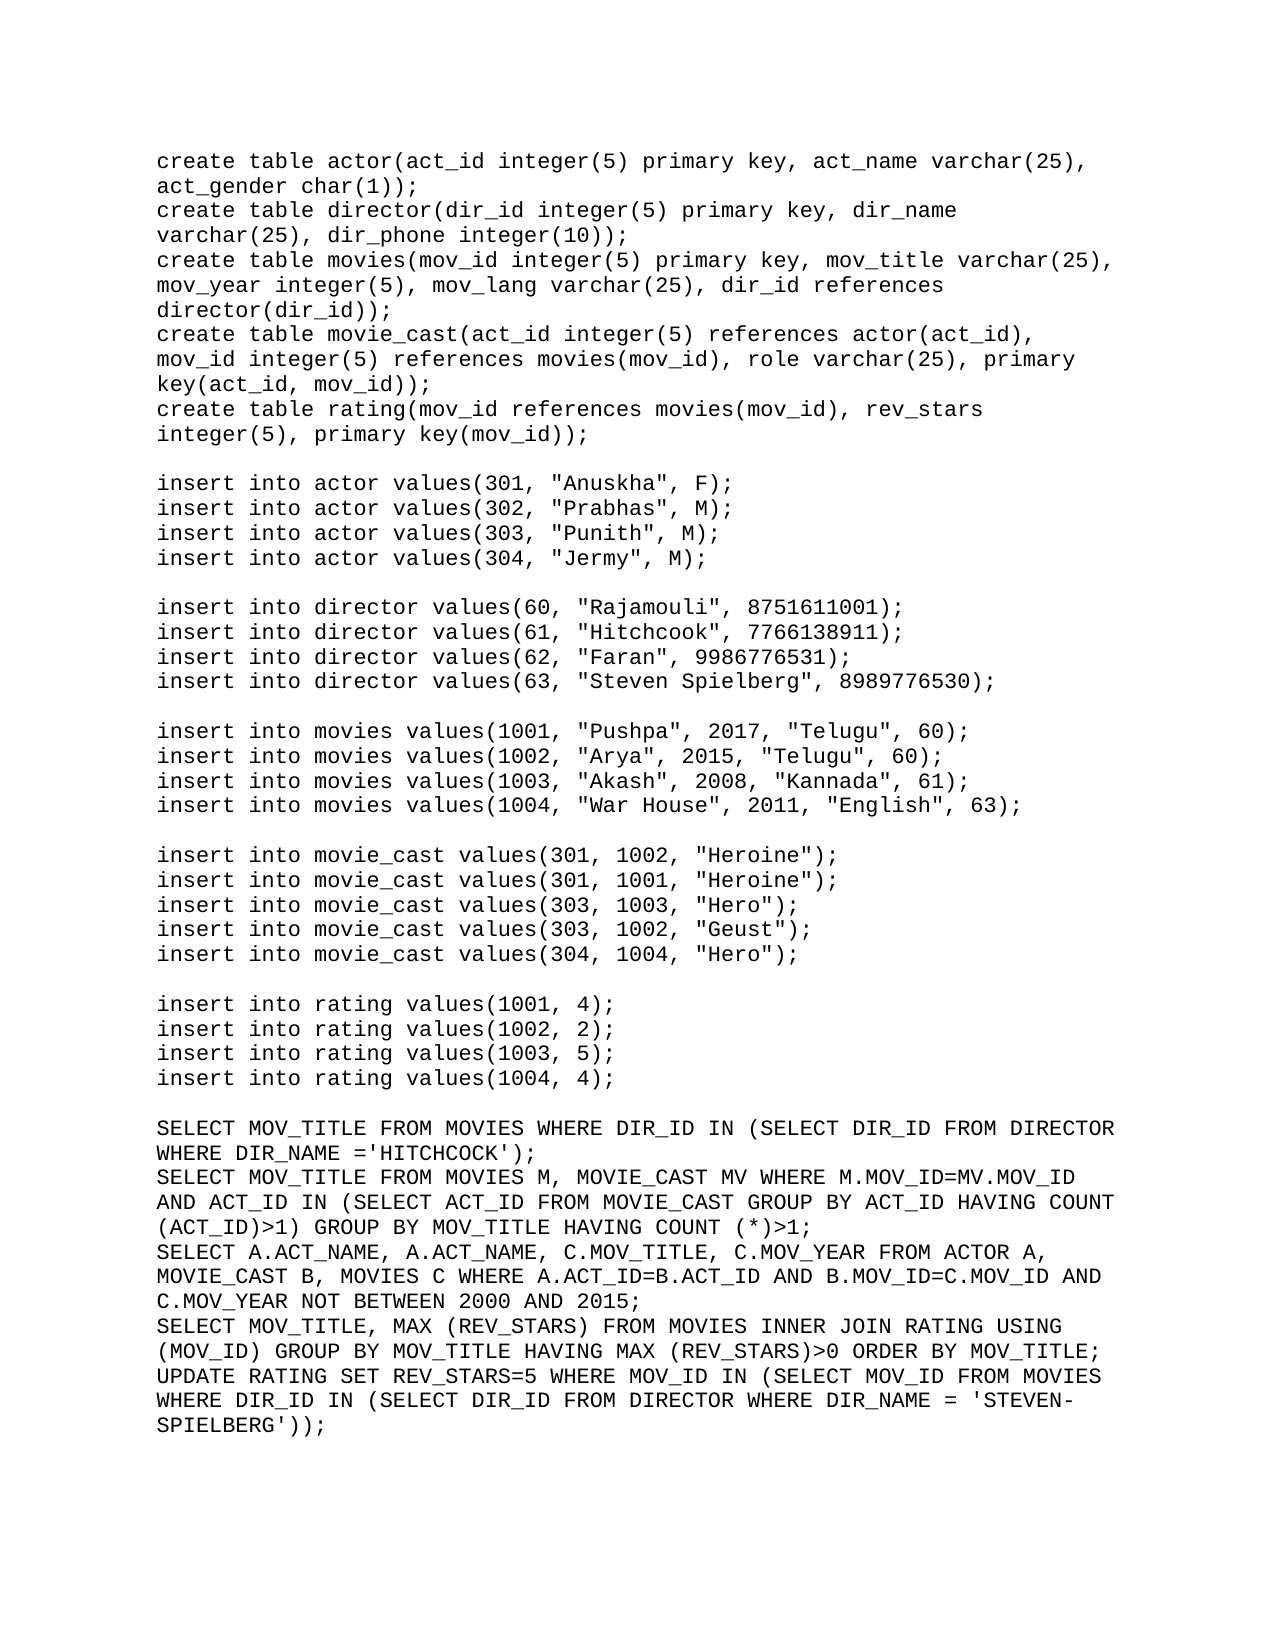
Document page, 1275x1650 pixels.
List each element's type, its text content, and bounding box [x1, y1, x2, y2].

text insert into movies values(1003, "Akash", 2008, "Kannada", 61); [156, 770, 1118, 794]
text SELECT MOV_TITLE FROM MOVIES WHERE DIR_ID IN (SELECT DIR_ID FROM DIRECTOR WHERE DIR_NAME ='HITCHCOCK'); [156, 1117, 1118, 1166]
text insert into rating values(1001, 4); [156, 993, 1118, 1018]
text insert into actor values(304, "Jermy", M); [156, 547, 1118, 571]
text SELECT A.ACT_NAME, A.ACT_NAME, C.MOV_TITLE, C.MOV_YEAR FROM ACTOR A, MOVIE_CAST B, MOVIES C WHERE A.ACT_ID=B.ACT_ID AND B.MOV_ID=C.MOV_ID AND C.MOV_YEAR NOT BETWEEN 2000 AND 2015; [156, 1241, 1118, 1315]
text insert into movie_cast values(301, 1001, "Heroine"); [156, 869, 1118, 894]
text insert into rating values(1004, 4); [156, 1067, 1118, 1092]
text insert into director values(62, "Faran", 9986776531); [156, 646, 1118, 671]
text create table movies(mov_id integer(5) primary key, mov_title varchar(25), mov_year integer(5), mov_lang varchar(25), dir_id references director(dir_id)); [156, 249, 1118, 323]
text create table director(dir_id integer(5) primary key, dir_name varchar(25), dir_phone integer(10)); [156, 199, 1118, 249]
text insert into movie_cast values(303, 1003, "Hero"); [156, 894, 1118, 918]
text SELECT MOV_TITLE FROM MOVIES M, MOVIE_CAST MV WHERE M.MOV_ID=MV.MOV_ID AND ACT_ID IN (SELECT ACT_ID FROM MOVIE_CAST GROUP BY ACT_ID HAVING COUNT (ACT_ID)>1) GROUP BY MOV_TITLE HAVING COUNT (*)>1; [156, 1166, 1118, 1241]
text insert into movies values(1002, "Arya", 2015, "Telugu", 60); [156, 745, 1118, 770]
text create table rating(mov_id references movies(mov_id), rev_stars integer(5), primary key(mov_id)); [156, 398, 1118, 447]
text insert into rating values(1003, 5); [156, 1042, 1118, 1067]
text insert into movies values(1004, "War House", 2011, "English", 63); [156, 794, 1118, 819]
text insert into movie_cast values(304, 1004, "Hero"); [156, 943, 1118, 968]
text insert into movie_cast values(301, 1002, "Heroine"); [156, 844, 1118, 869]
text insert into movies values(1001, "Pushpa", 2017, "Telugu", 60); [156, 720, 1118, 745]
text SELECT MOV_TITLE, MAX (REV_STARS) FROM MOVIES INNER JOIN RATING USING (MOV_ID) GROUP BY MOV_TITLE HAVING MAX (REV_STARS)>0 ORDER BY MOV_TITLE; [156, 1315, 1118, 1365]
text create table actor(act_id integer(5) primary key, act_name varchar(25), act_gender char(1)); [156, 150, 1118, 199]
text insert into actor values(303, "Punith", M); [156, 522, 1118, 547]
text create table movie_cast(act_id integer(5) references actor(act_id), mov_id integer(5) references movies(mov_id), role varchar(25), primary key(act_id, mov_id)); [156, 323, 1118, 398]
text insert into actor values(302, "Prabhas", M); [156, 497, 1118, 522]
text insert into movie_cast values(303, 1002, "Geust"); [156, 918, 1118, 943]
text insert into actor values(301, "Anuskha", F); [156, 472, 1118, 497]
text insert into director values(63, "Steven Spielberg", 8989776530); [156, 671, 1118, 695]
text insert into director values(60, "Rajamouli", 8751611001); [156, 596, 1118, 621]
text insert into director values(61, "Hitchcook", 7766138911); [156, 621, 1118, 646]
text UPDATE RATING SET REV_STARS=5 WHERE MOV_ID IN (SELECT MOV_ID FROM MOVIES WHERE DIR_ID IN (SELECT DIR_ID FROM DIRECTOR WHERE DIR_NAME = 'STEVEN-SPIELBERG')); [156, 1365, 1118, 1439]
text insert into rating values(1002, 2); [156, 1018, 1118, 1042]
